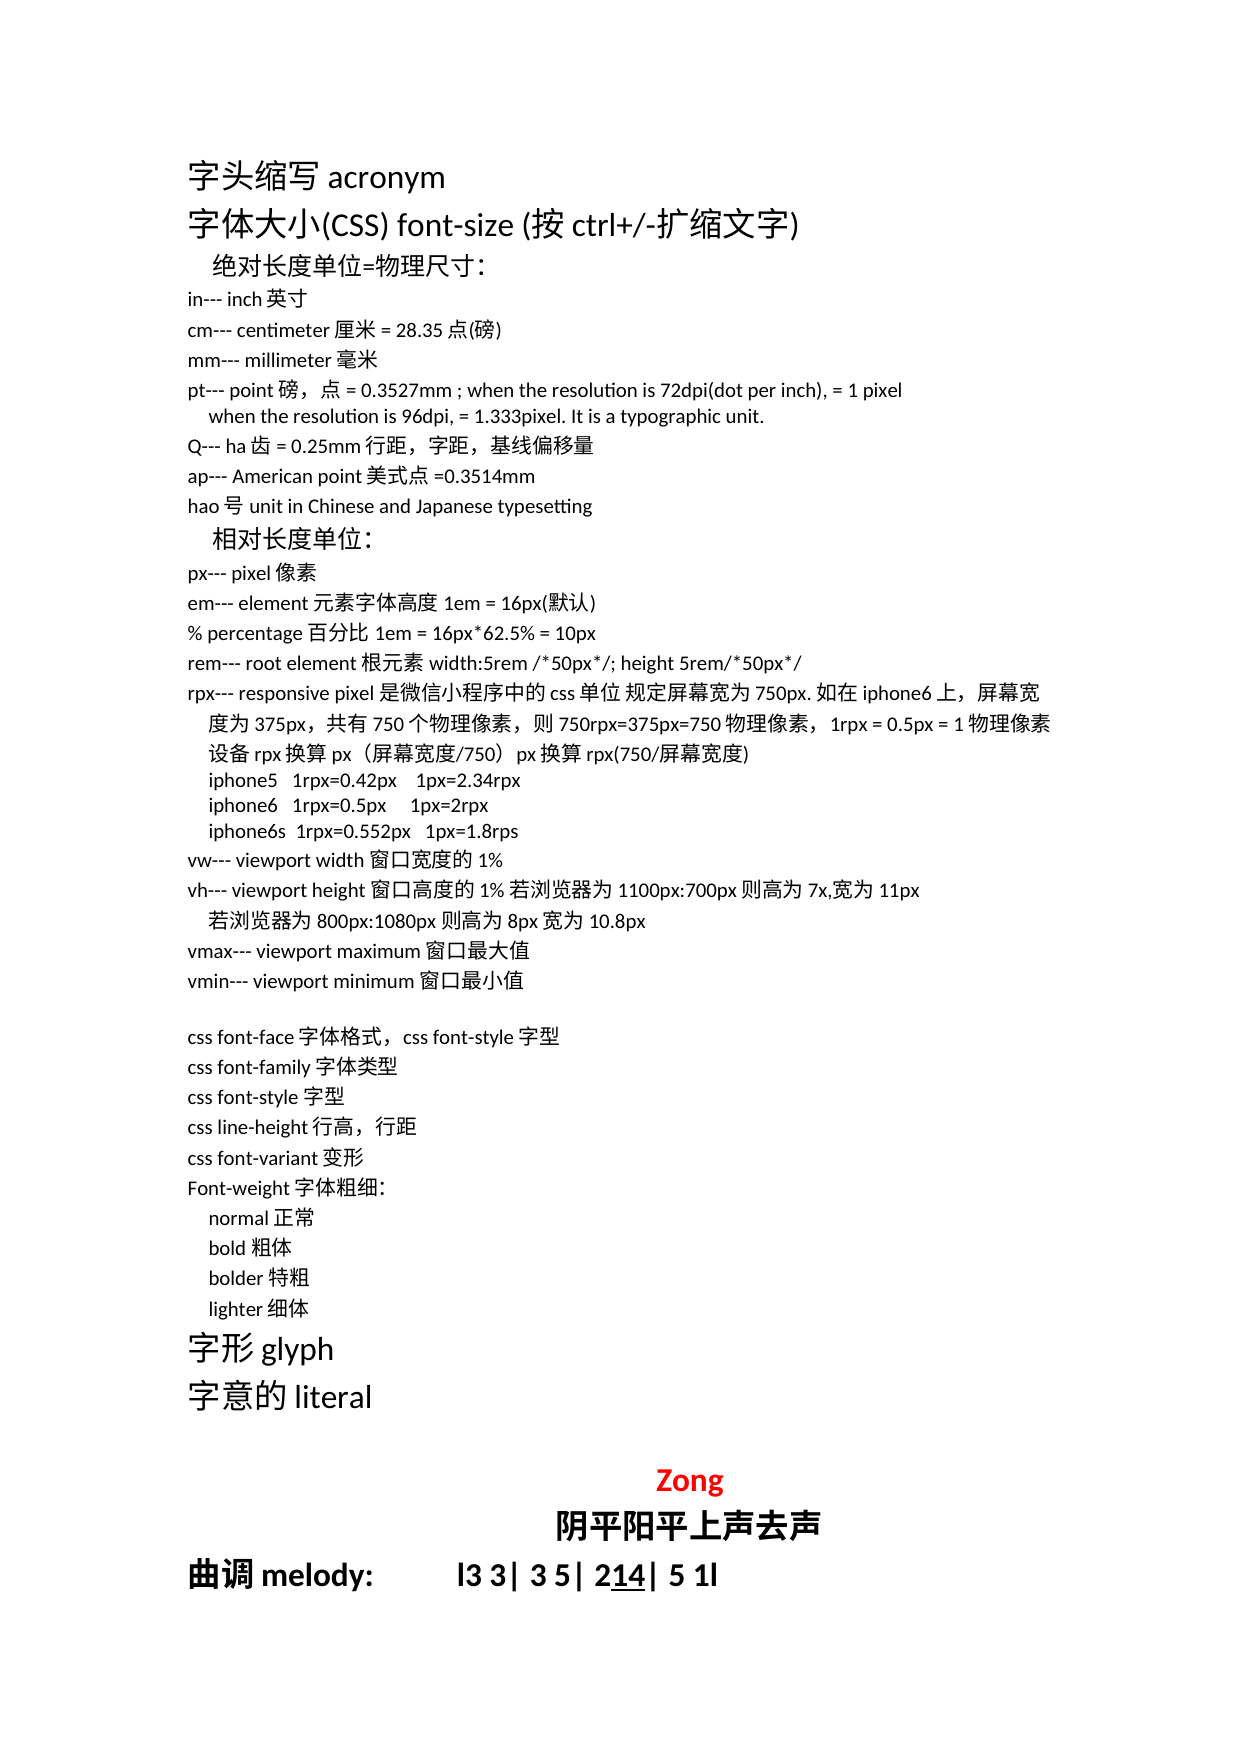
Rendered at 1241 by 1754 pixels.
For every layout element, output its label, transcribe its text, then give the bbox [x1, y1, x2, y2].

text lighter细体 [187, 1292, 1053, 1322]
text 曲调melody: l3 3| 3 5| 214| 5 1l [187, 1548, 1053, 1596]
text rpx--- responsive pixel 是微信小程序中的css单位 规定屏幕宽为750px. 如在iphone6上，屏幕宽度为375px，共有750个物理像素，则750rpx=375px=750物理像素，1rpx = 0.5px = 1物理像素 [187, 677, 1053, 737]
text Zong [187, 1459, 1053, 1500]
text 绝对长度单位=物理尺寸： [187, 246, 1053, 283]
text Font-weight字体粗细： [187, 1171, 1053, 1201]
text 若浏览器为800px:1080px 则高为8px 宽为10.8px [187, 904, 1053, 934]
text 阴平阳平上声去声 [187, 1500, 1053, 1548]
text cm--- centimeter厘米 = 28.35点(磅) [187, 313, 1053, 343]
text css font-family字体类型 [187, 1050, 1053, 1080]
text iphone6s 1rpx=0.552px 1px=1.8rps [187, 818, 1053, 843]
text em--- element 元素字体高度 1em = 16px(默认) [187, 586, 1053, 616]
list ap--- American point美式点 =0.3514mm [187, 459, 1053, 489]
text vh--- viewport height 窗口高度的1% 若浏览器为1100px:700px则高为7x,宽为11px [187, 874, 1053, 904]
text css font-face字体格式，css font-style 字型 [187, 1020, 1053, 1050]
text 字形glyph [187, 1322, 1053, 1370]
text 字意的literal [187, 1370, 1053, 1418]
list -- ha齿 = 0.25mm行距，字距，基线偏移量 [187, 429, 1053, 459]
text vmax--- viewport maximum窗口最大值 [187, 934, 1053, 964]
text bold 粗体 [187, 1231, 1053, 1262]
text 字体大小(CSS) font-size (按ctrl+/-扩缩文字) [187, 198, 1053, 246]
text iphone6 1rpx=0.5px 1px=2rpx [187, 793, 1053, 818]
list hao号 unit in Chinese and Japanese typesetting [187, 489, 1053, 519]
text bolder 特粗 [187, 1262, 1053, 1292]
text in--- inch英寸 [187, 283, 1053, 313]
text vw--- viewport width 窗口宽度的1% [187, 843, 1053, 874]
text when the resolution is 96dpi, = 1.333pixel. It is a typographic unit. [187, 403, 1053, 429]
text vmin--- viewport minimum 窗口最小值 [187, 964, 1053, 994]
text 字头缩写acronym [187, 150, 1053, 198]
text rem--- root element 根元素 width:5rem /*50px*/; height 5rem/*50px*/ [187, 646, 1053, 677]
text normal 正常 [187, 1201, 1053, 1231]
text pt--- point 磅，点 = 0.3527mm ; when the resolution is 72dpi(dot per inch), = 1 pixel [187, 373, 1053, 403]
text css font-variant变形 [187, 1141, 1053, 1171]
text 相对长度单位： [187, 519, 1053, 556]
text 设备rpx换算px（屏幕宽度/750）px换算rpx(750/屏幕宽度) [187, 737, 1053, 767]
text mm--- millimeter 毫米 [187, 343, 1053, 373]
text iphone5 1rpx=0.42px 1px=2.34rpx [187, 767, 1053, 793]
text % percentage百分比 1em = 16px*62.5% = 10px [187, 616, 1053, 646]
text css font-style 字型 [187, 1080, 1053, 1111]
text css line-height行高，行距 [187, 1111, 1053, 1141]
text px--- pixel像素 [187, 556, 1053, 586]
